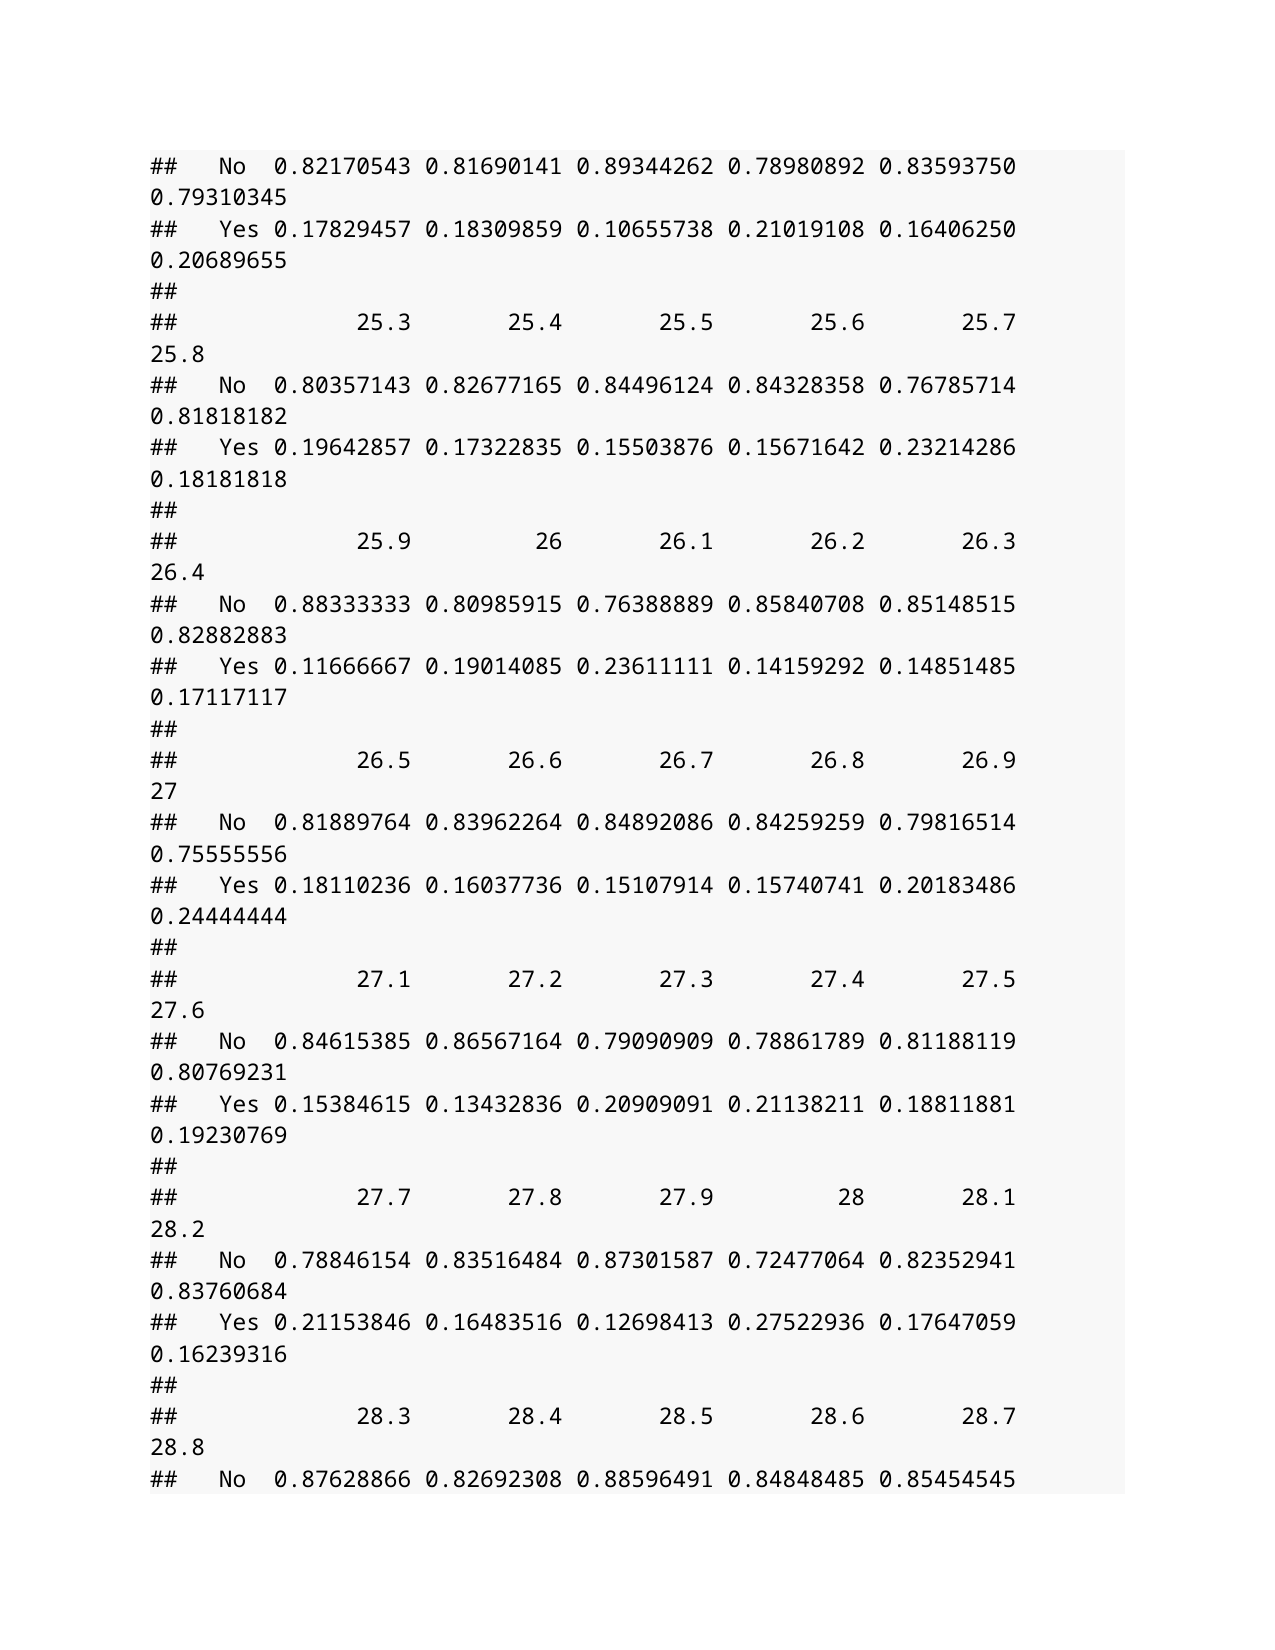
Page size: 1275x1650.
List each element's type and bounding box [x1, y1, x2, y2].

text [150, 150, 1125, 1494]
